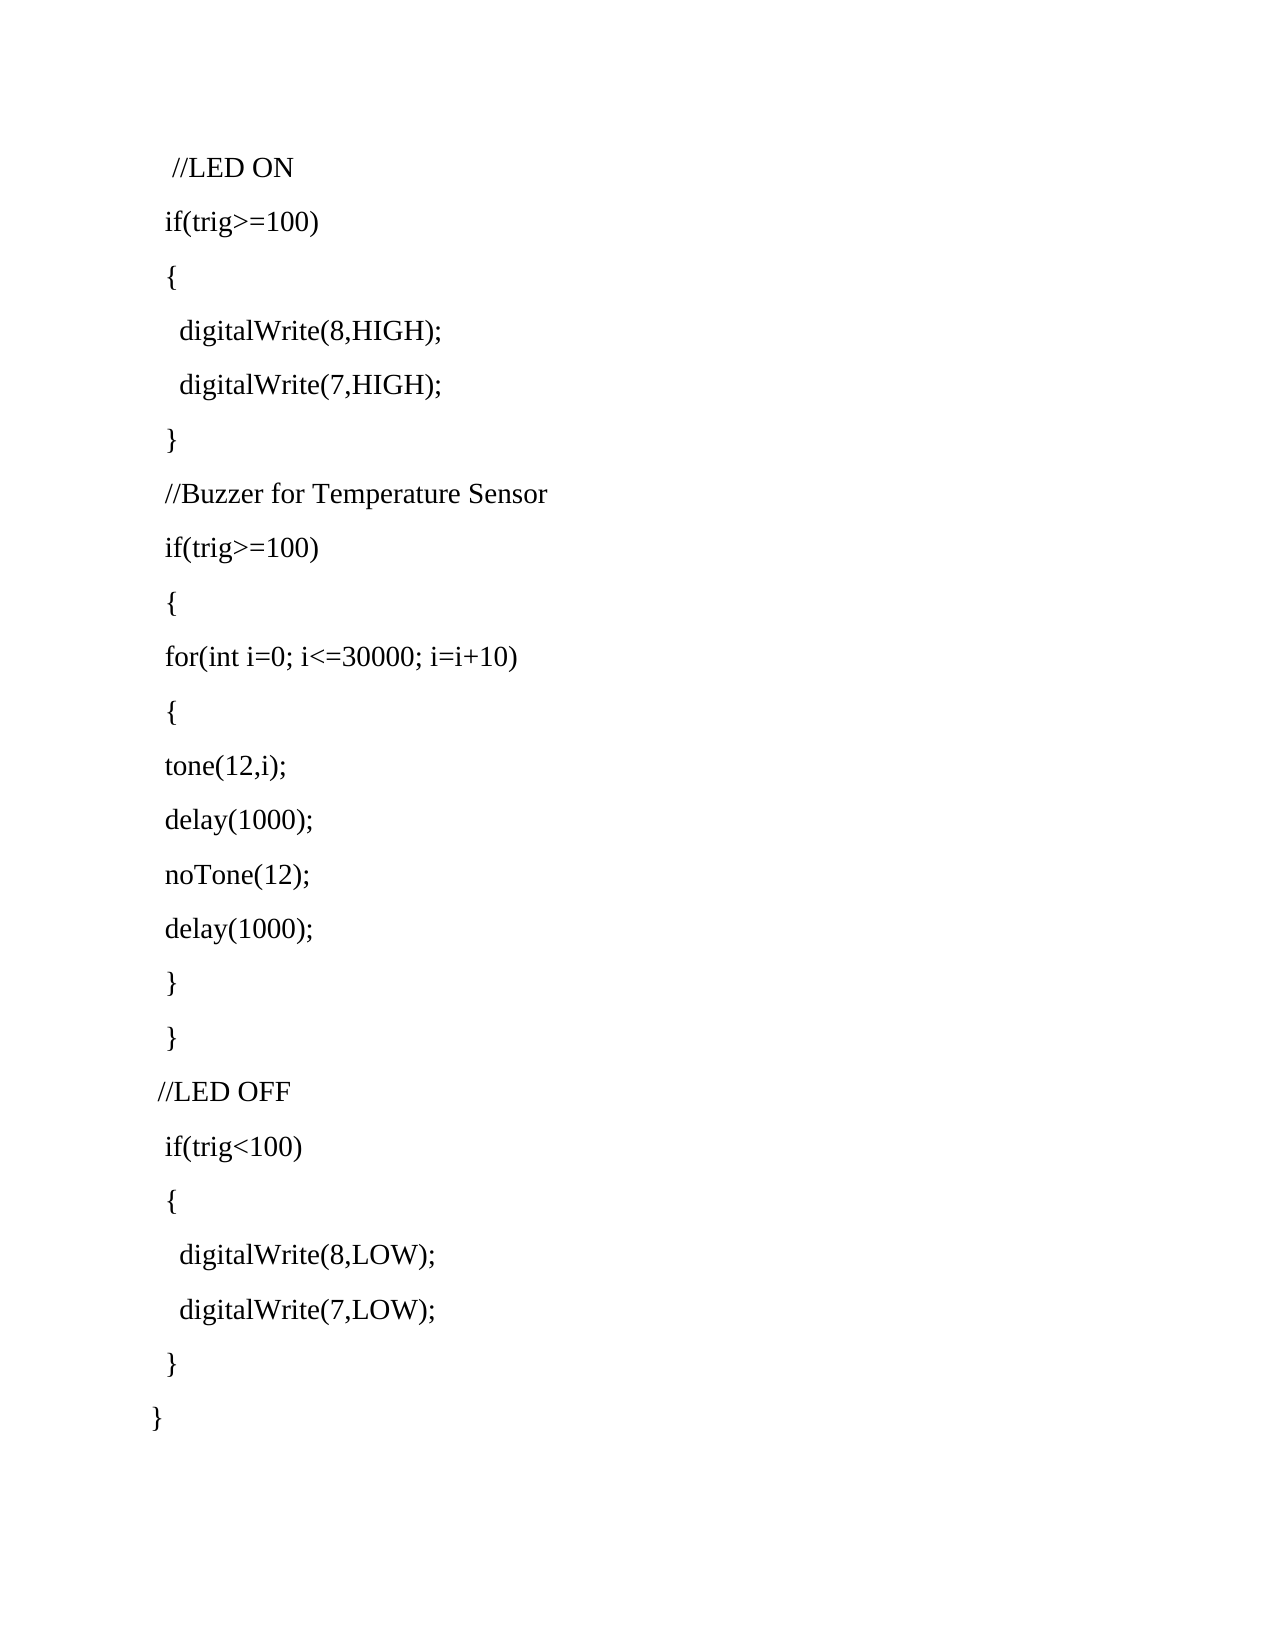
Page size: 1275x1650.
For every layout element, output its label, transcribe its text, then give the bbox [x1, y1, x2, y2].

text //Buzzer for Temperature Sensor [150, 476, 1125, 510]
text { [150, 694, 1125, 727]
text for(int i=0; i<=30000; i=i+10) [150, 639, 1125, 673]
text { [150, 585, 1125, 618]
text } [150, 1020, 1125, 1053]
text tone(12,i); [150, 748, 1125, 782]
text } [150, 1346, 1125, 1380]
text digitalWrite(7,HIGH); [150, 367, 1125, 401]
text delay(1000); [150, 802, 1125, 836]
text digitalWrite(8,HIGH); [150, 313, 1125, 347]
text //LED OFF [150, 1074, 1125, 1108]
text if(trig>=100) [150, 204, 1125, 238]
text { [150, 1183, 1125, 1217]
text } [150, 1401, 1125, 1434]
text digitalWrite(7,LOW); [150, 1292, 1125, 1325]
text { [150, 259, 1125, 292]
text if(trig>=100) [150, 531, 1125, 564]
text } [150, 966, 1125, 999]
text if(trig<100) [150, 1129, 1125, 1162]
text } [150, 422, 1125, 455]
text noTone(12); [150, 857, 1125, 890]
text digitalWrite(8,LOW); [150, 1237, 1125, 1271]
text delay(1000); [150, 911, 1125, 945]
text //LED ON [150, 150, 1125, 183]
